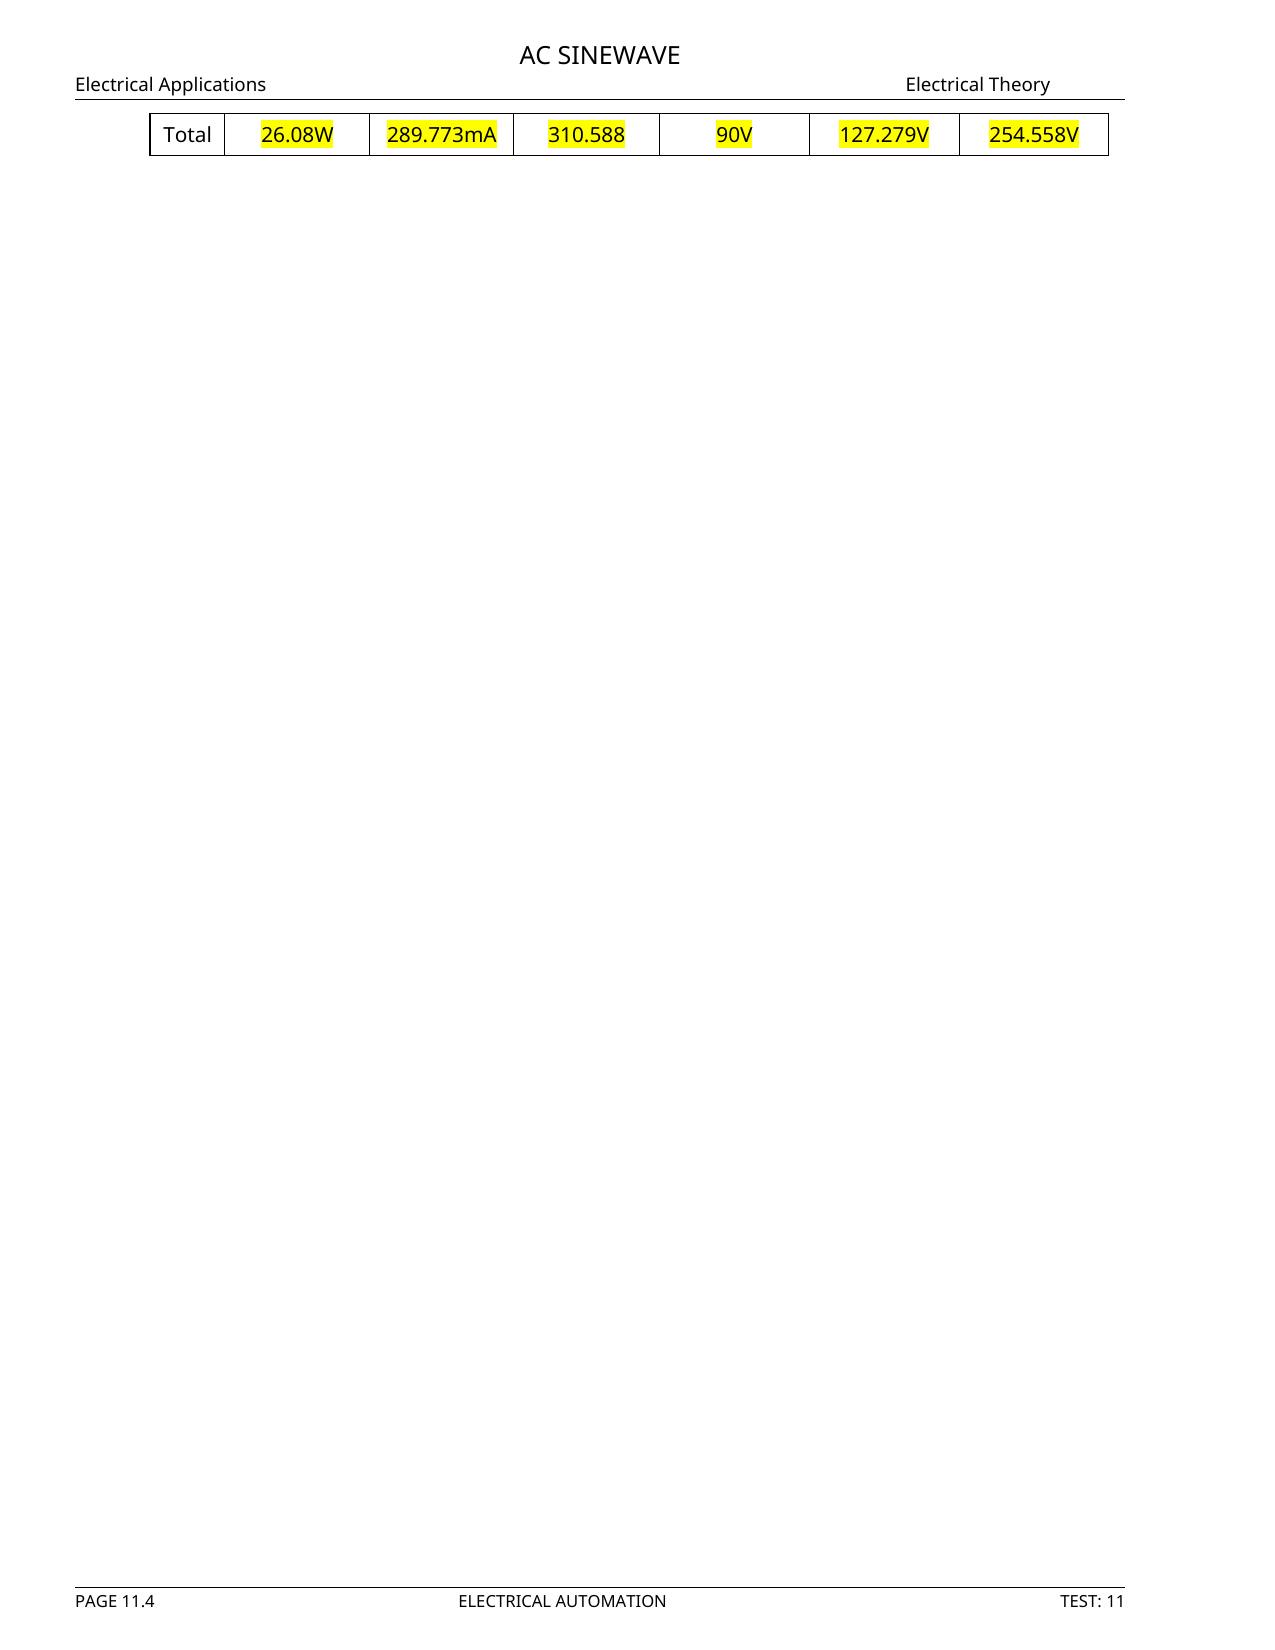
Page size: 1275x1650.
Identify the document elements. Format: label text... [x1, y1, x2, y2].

table_cell Total [151, 114, 224, 155]
table_cell 254.558V [960, 114, 1108, 155]
table_cell 26.08W [225, 114, 369, 155]
table_cell 90V [660, 114, 809, 155]
table_cell 289.773mA [370, 114, 513, 155]
table_cell 127.279V [810, 114, 959, 155]
table_cell 310.588 [514, 114, 659, 155]
